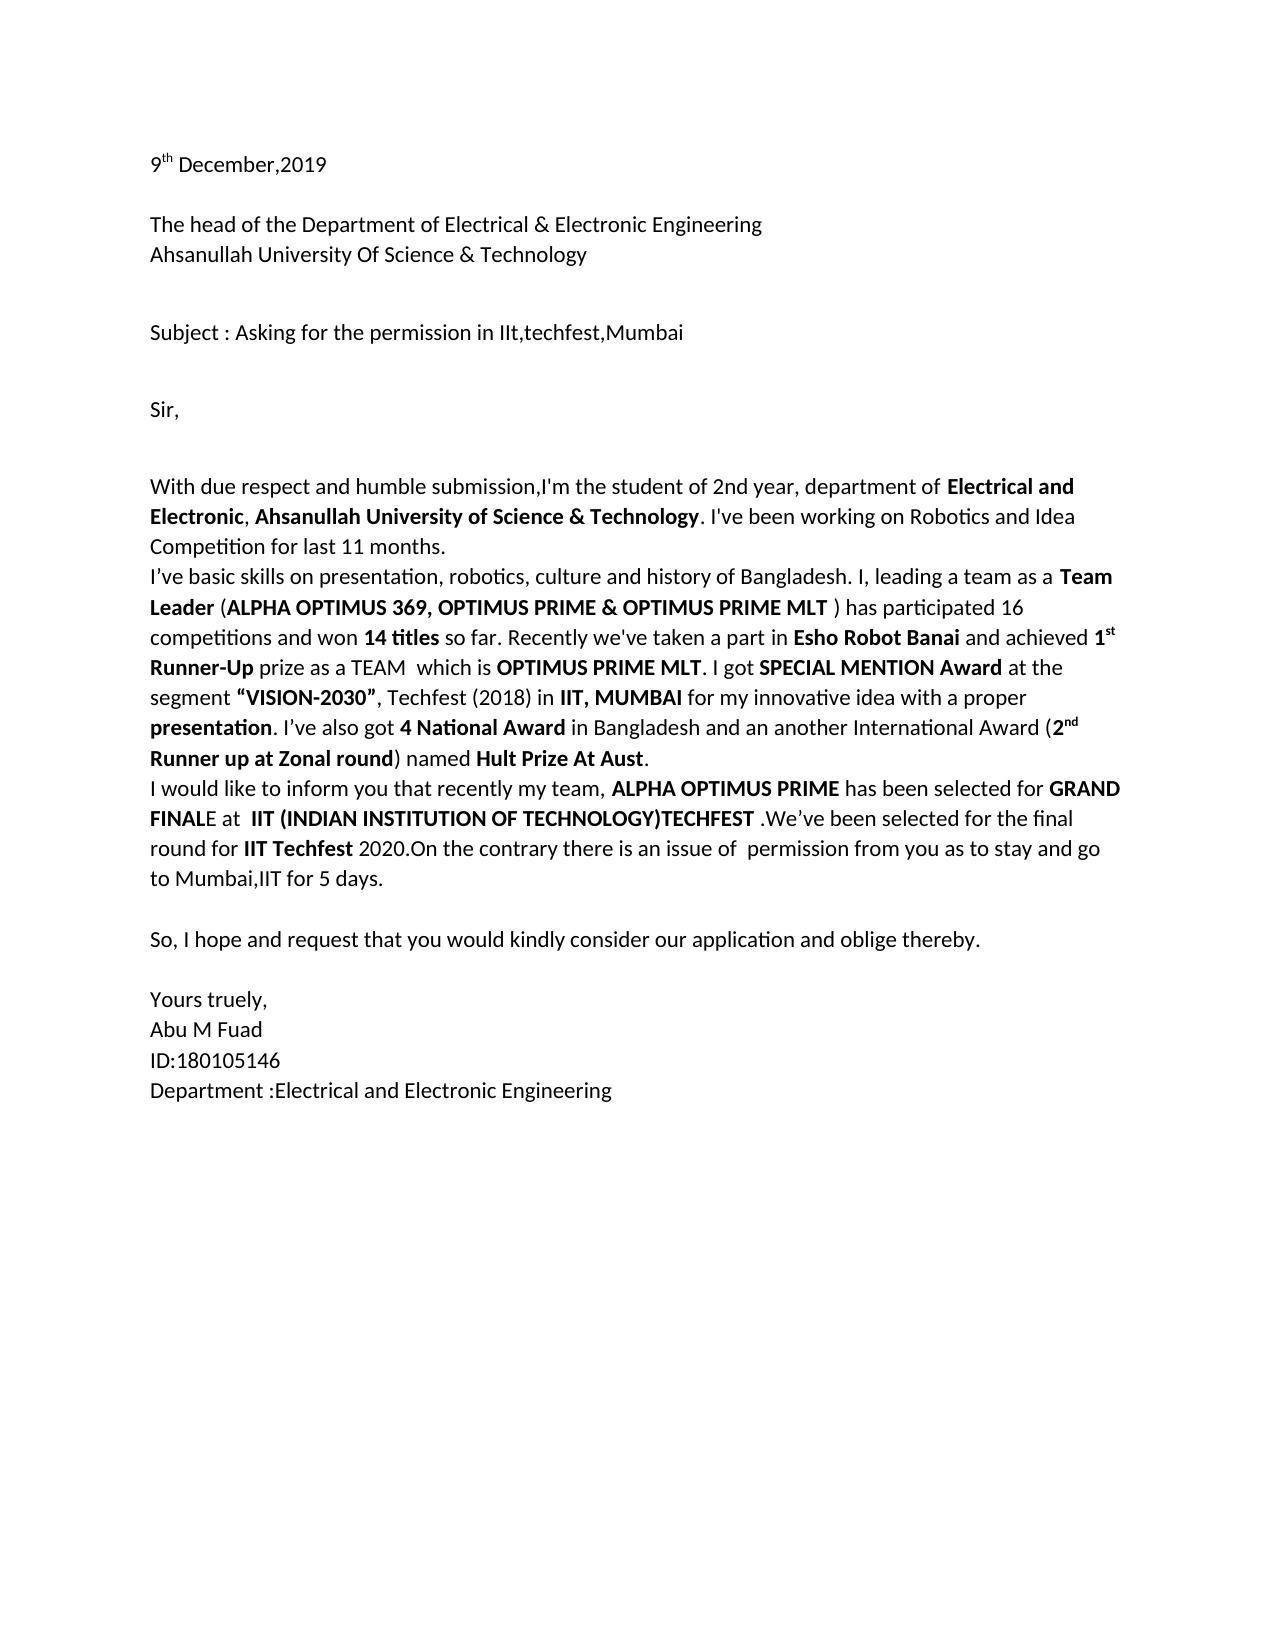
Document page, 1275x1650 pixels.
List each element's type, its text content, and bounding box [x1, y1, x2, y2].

text With due respect and humble submission,I'm the student of 2nd year, department of Electrical and Electronic, Ahsanullah University of Science & Technology. I've been working on Robotics and Idea Competition for last 11 months. I’ve basic skills on presentation, robotics, culture and history of Bangladesh. I, leading a team as a Team Leader (ALPHA OPTIMUS 369, OPTIMUS PRIME & OPTIMUS PRIME MLT ) has participated 16 competitions and won 14 titles so far. Recently we've taken a part in Esho Robot Banai and achieved 1st Runner-Up prize as a TEAM which is OPTIMUS PRIME MLT. I got SPECIAL MENTION Award at the segment “VISION-2030”, Techfest (2018) in IIT, MUMBAI for my innovative idea with a proper presentation. I’ve also got 4 National Award in Bangladesh and an another International Award (2nd Runner up at Zonal round) named Hult Prize At Aust. I would like to inform you that recently my team, ALPHA OPTIMUS PRIME has been selected for GRAND FINALE at IIT (INDIAN INSTITUTION OF TECHNOLOGY)TECHFEST .We’ve been selected for the final round for IIT Techfest 2020.On the contrary there is an issue of permission from you as to stay and go to Mumbai,IIT for 5 days. So, I hope and request that you would kindly consider our application and oblige thereby. Yours truely, Abu M Fuad ID:180105146 Department :Electrical and Electronic Engineering [150, 442, 1125, 1134]
text 9th December,2019 The head of the Department of Electrical & Electronic Engineering Ahsanullah University Of Science & Technology [150, 150, 1125, 299]
text Sir, [150, 364, 1125, 423]
text Subject : Asking for the permission in IIt,techfest,Mumbai [150, 318, 1125, 346]
